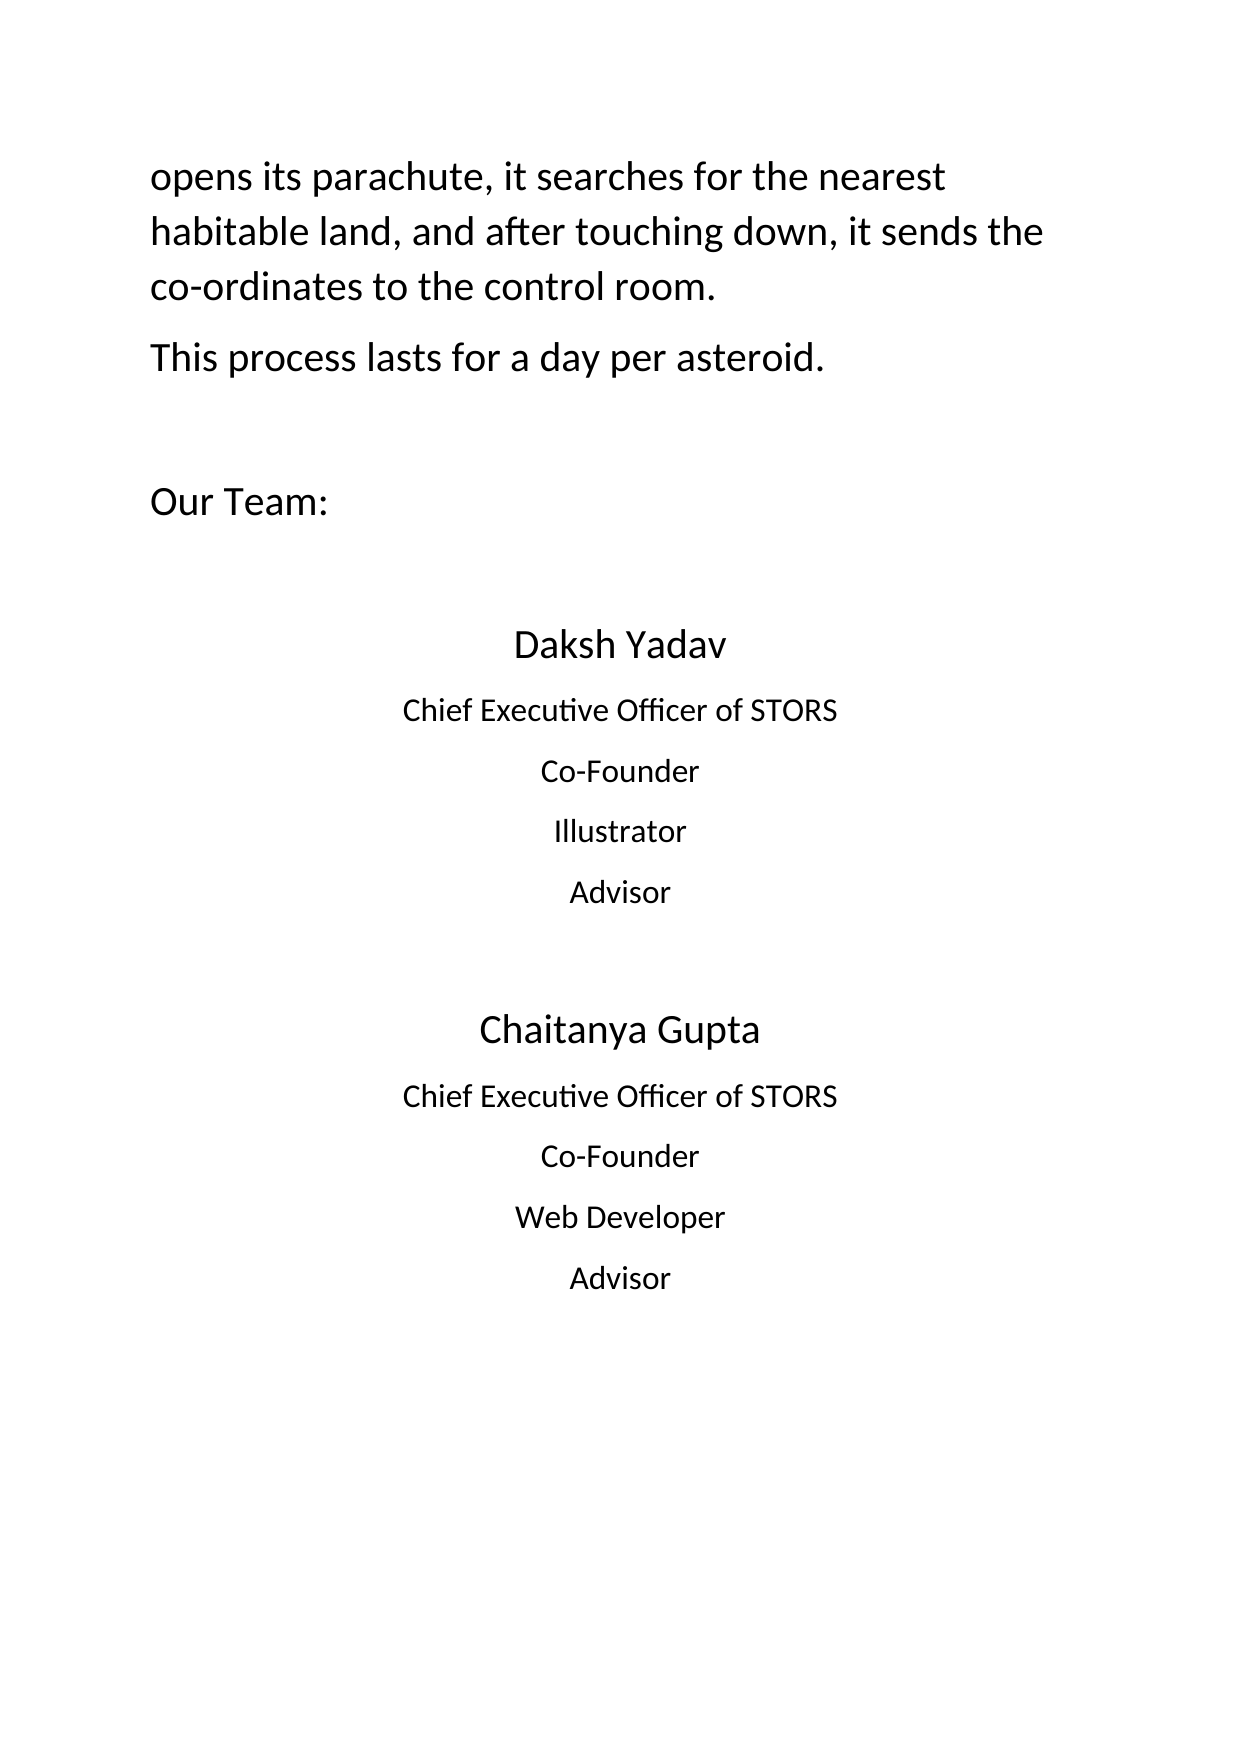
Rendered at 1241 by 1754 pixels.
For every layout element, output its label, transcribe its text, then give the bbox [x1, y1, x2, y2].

text Illustrator [150, 810, 1090, 851]
text Chief Executive Officer of STORS [150, 1075, 1090, 1116]
text Our Team: [150, 474, 1090, 525]
text Chaitanya Gupta [150, 1003, 1090, 1054]
text Daksh Yadav [150, 618, 1090, 668]
text Advisor [150, 1257, 1090, 1297]
text Co-Founder [150, 750, 1090, 791]
text This process lasts for a day per asteroid. [150, 331, 1090, 382]
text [150, 150, 1090, 311]
text Web Developer [150, 1196, 1090, 1237]
text Co-Founder [150, 1135, 1090, 1176]
text Advisor [150, 871, 1090, 912]
text Chief Executive Officer of STORS [150, 689, 1090, 730]
